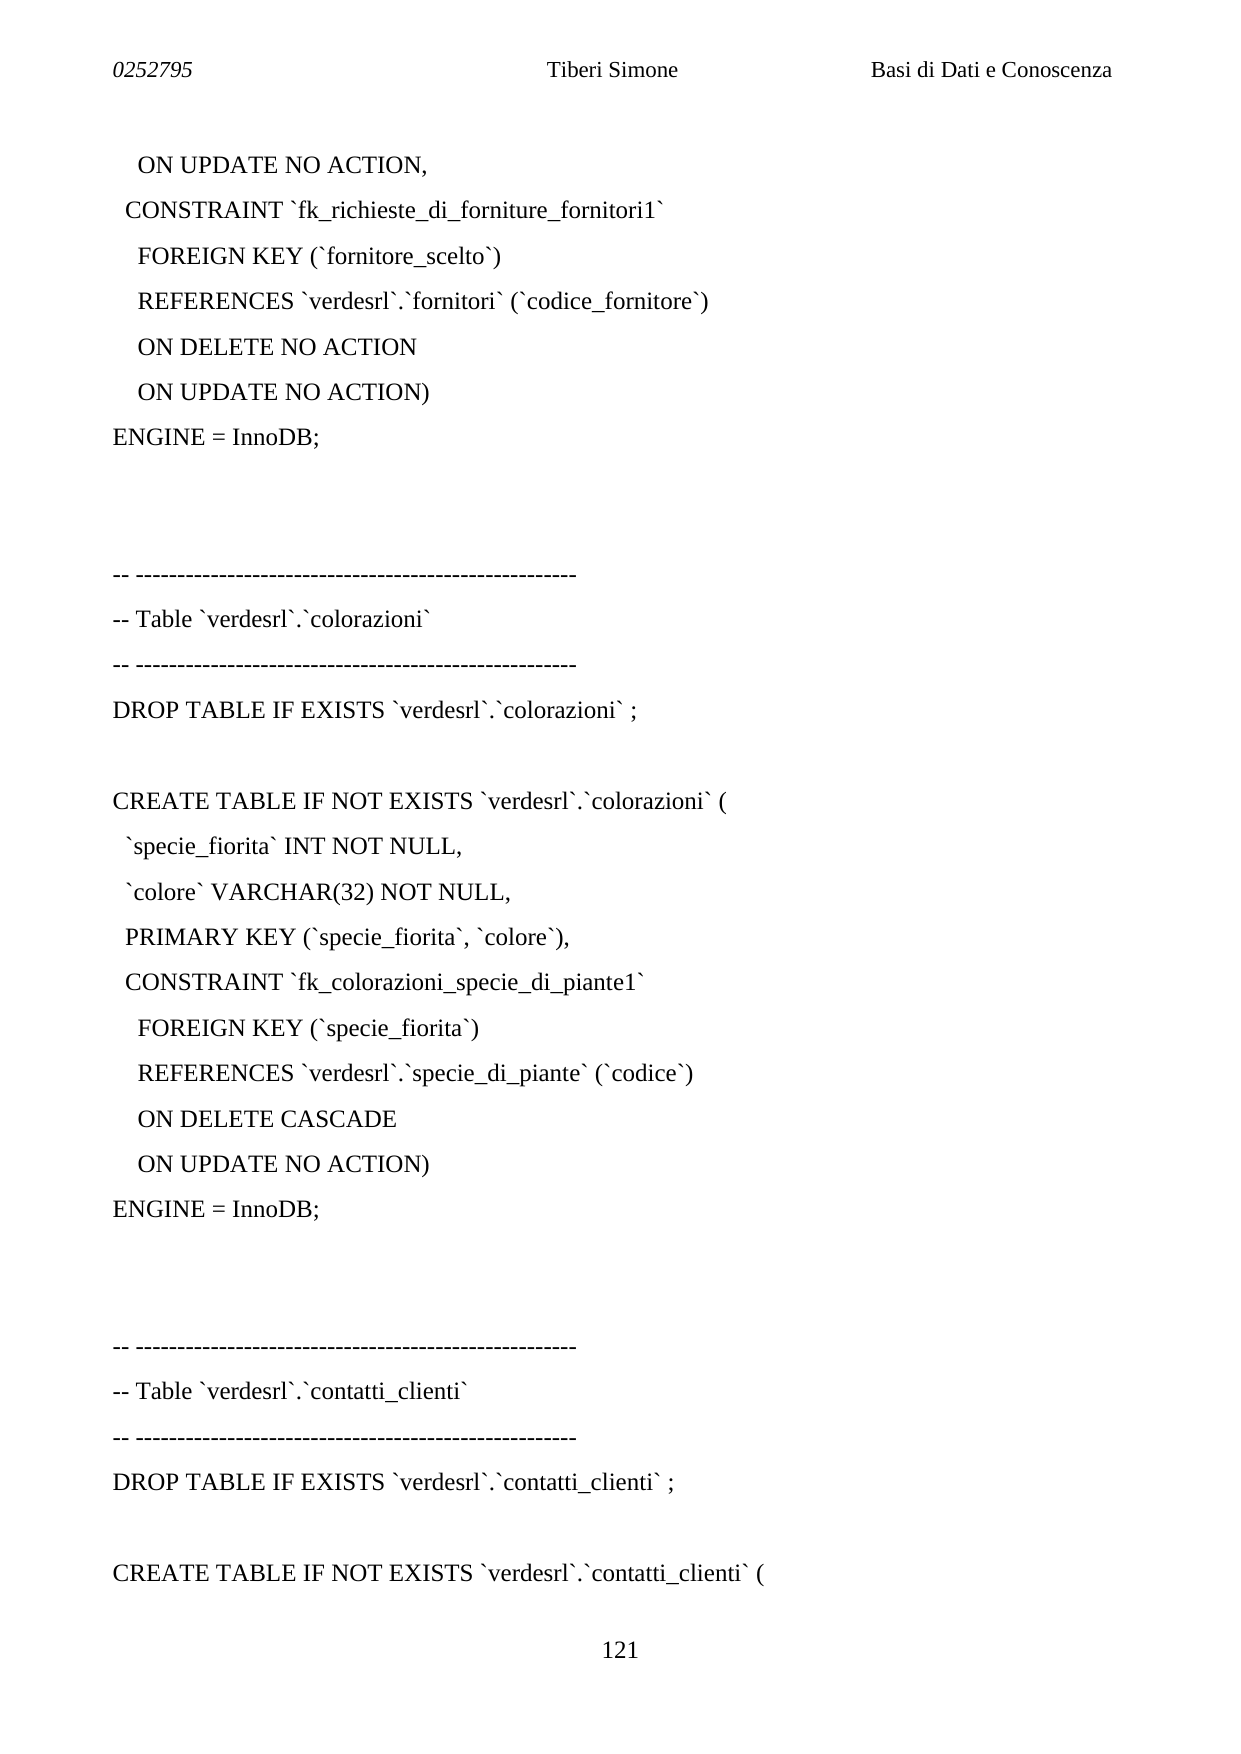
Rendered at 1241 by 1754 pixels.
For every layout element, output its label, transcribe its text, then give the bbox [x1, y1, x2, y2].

text CONSTRAINT `fk_colorazioni_specie_di_piante1` [112, 967, 1128, 996]
text -- Table `verdesrl`.`colorazioni` [112, 604, 1128, 633]
text FOREIGN KEY (`specie_fiorita`) [112, 1013, 1128, 1042]
text ON DELETE CASCADE [112, 1104, 1128, 1132]
text `specie_fiorita` INT NOT NULL, [112, 831, 1128, 860]
text -- Table `verdesrl`.`contatti_clienti` [112, 1376, 1128, 1405]
text -- ----------------------------------------------------- [112, 559, 1128, 587]
text ENGINE = InnoDB; [112, 422, 1128, 451]
text ON UPDATE NO ACTION, [112, 150, 1128, 179]
text ENGINE = InnoDB; [112, 1194, 1128, 1223]
text `colore` VARCHAR(32) NOT NULL, [112, 877, 1128, 905]
text DROP TABLE IF EXISTS `verdesrl`.`contatti_clienti` ; [112, 1467, 1128, 1496]
text ON UPDATE NO ACTION) [112, 1149, 1128, 1178]
text REFERENCES `verdesrl`.`fornitori` (`codice_fornitore`) [112, 286, 1128, 315]
text ON UPDATE NO ACTION) [112, 377, 1128, 406]
text PRIMARY KEY (`specie_fiorita`, `colore`), [112, 922, 1128, 951]
text -- ----------------------------------------------------- [112, 1331, 1128, 1359]
text -- ----------------------------------------------------- [112, 649, 1128, 678]
text CREATE TABLE IF NOT EXISTS `verdesrl`.`colorazioni` ( [112, 786, 1128, 814]
text DROP TABLE IF EXISTS `verdesrl`.`colorazioni` ; [112, 695, 1128, 724]
text -- ----------------------------------------------------- [112, 1422, 1128, 1450]
text REFERENCES `verdesrl`.`specie_di_piante` (`codice`) [112, 1058, 1128, 1087]
text FOREIGN KEY (`fornitore_scelto`) [112, 241, 1128, 269]
text CONSTRAINT `fk_richieste_di_forniture_fornitori1` [112, 195, 1128, 224]
text ON DELETE NO ACTION [112, 332, 1128, 360]
text CREATE TABLE IF NOT EXISTS `verdesrl`.`contatti_clienti` ( [112, 1558, 1128, 1587]
